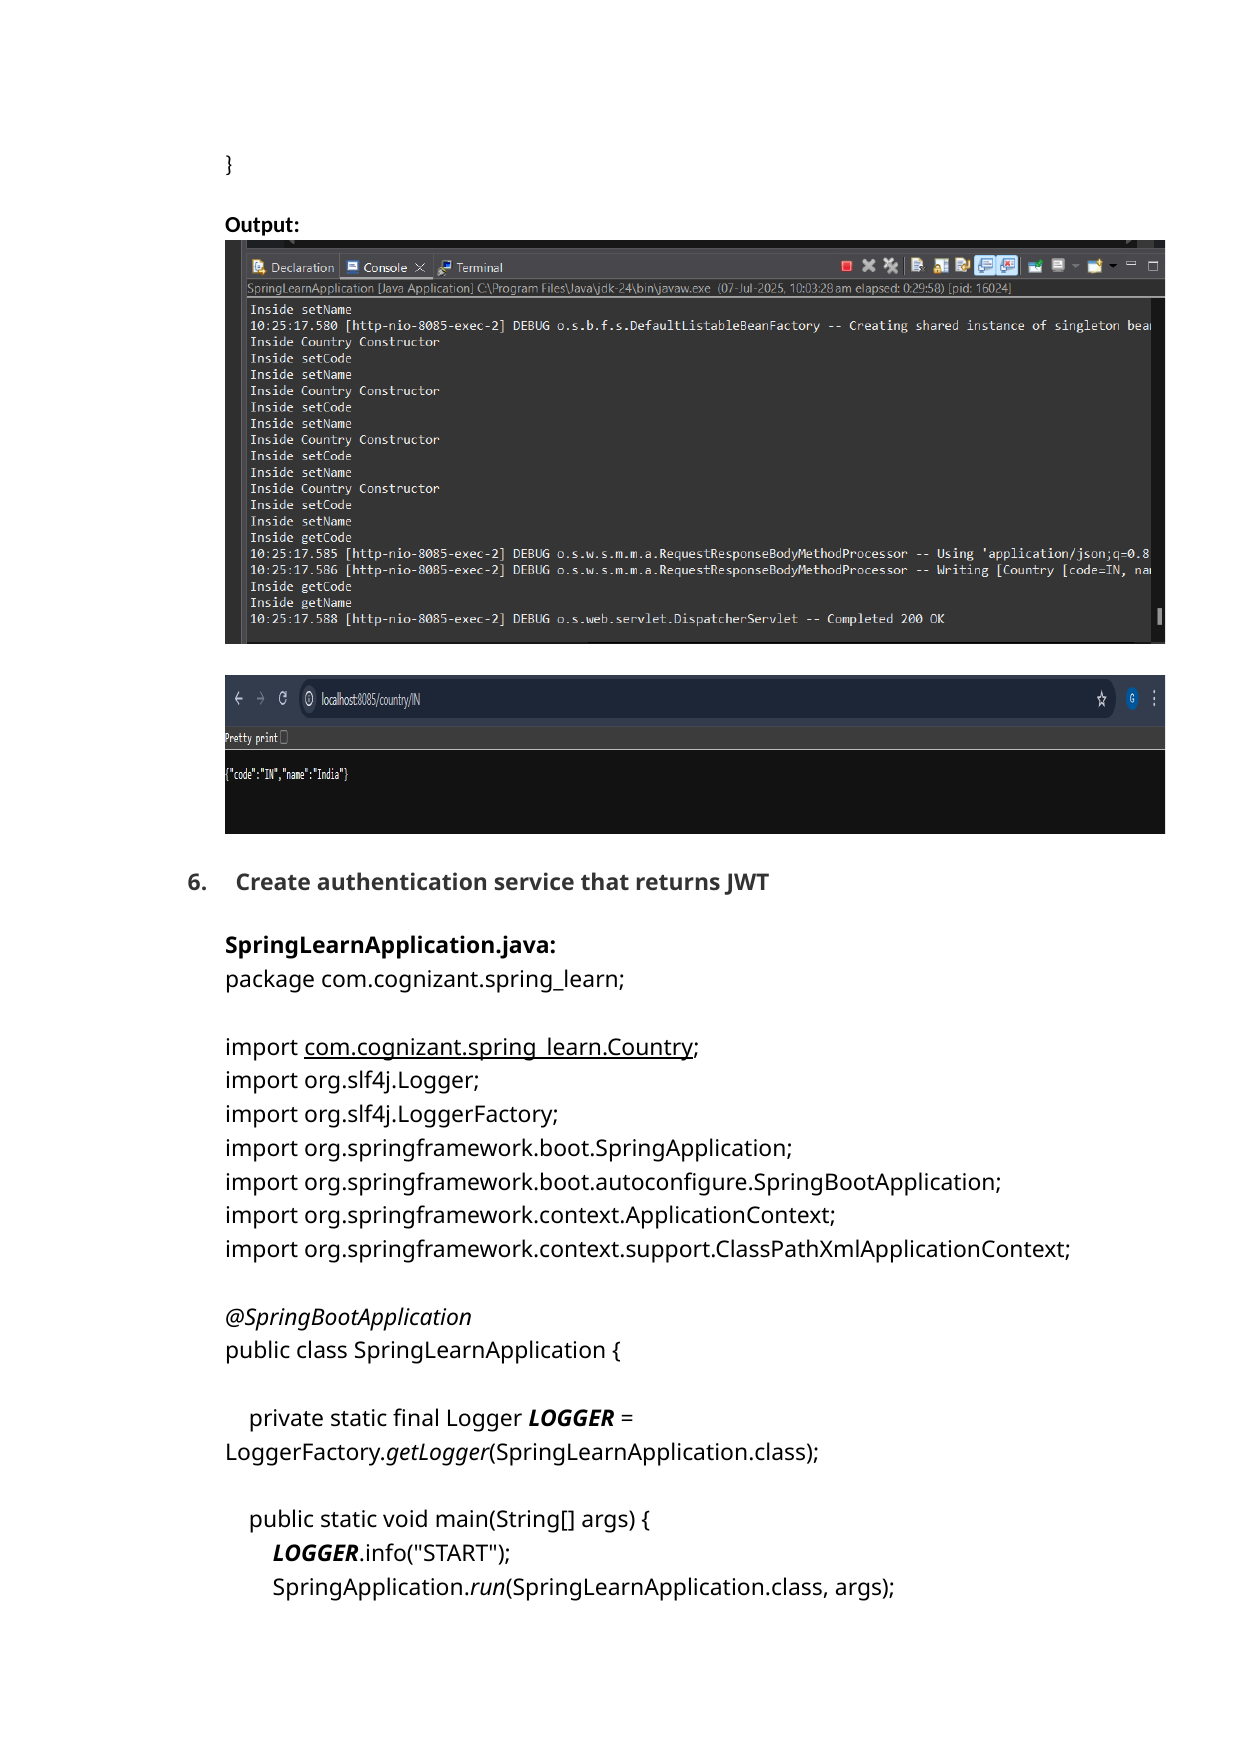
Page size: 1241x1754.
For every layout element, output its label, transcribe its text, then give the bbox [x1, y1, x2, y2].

list import org.springframework.context.ApplicationContext; [225, 1199, 1090, 1231]
list import org.slf4j.LoggerFactory; [225, 1098, 1090, 1129]
list import org.springframework.context.support.ClassPathXmlApplicationContext; [225, 1233, 1090, 1264]
list } [225, 150, 1090, 178]
list import org.springframework.boot.autoconfigure.SpringBootApplication; [225, 1166, 1090, 1197]
picture [225, 675, 1166, 834]
list Create authentication service that returns JWT [187, 866, 1090, 927]
list LOGGER.info("START"); [225, 1537, 1090, 1568]
list import org.slf4j.Logger; [225, 1064, 1090, 1096]
list public static void main(String[] args) { [225, 1503, 1090, 1534]
list SpringLearnApplication.java: [225, 929, 1090, 961]
picture [225, 240, 1166, 644]
list SpringApplication.run(SpringLearnApplication.class, args); [225, 1571, 1090, 1602]
list package com.cognizant.spring_learn; [225, 963, 1090, 994]
list public class SpringLearnApplication { [225, 1334, 1090, 1366]
list private static final Logger LOGGER = LoggerFactory.getLogger(SpringLearnApplication.class); [225, 1402, 1090, 1467]
list Output: [225, 210, 1090, 238]
list import org.springframework.boot.SpringApplication; [225, 1132, 1090, 1163]
list @SpringBootApplication [225, 1301, 1090, 1332]
list import com.cognizant.spring_learn.Country; [225, 1031, 1090, 1062]
